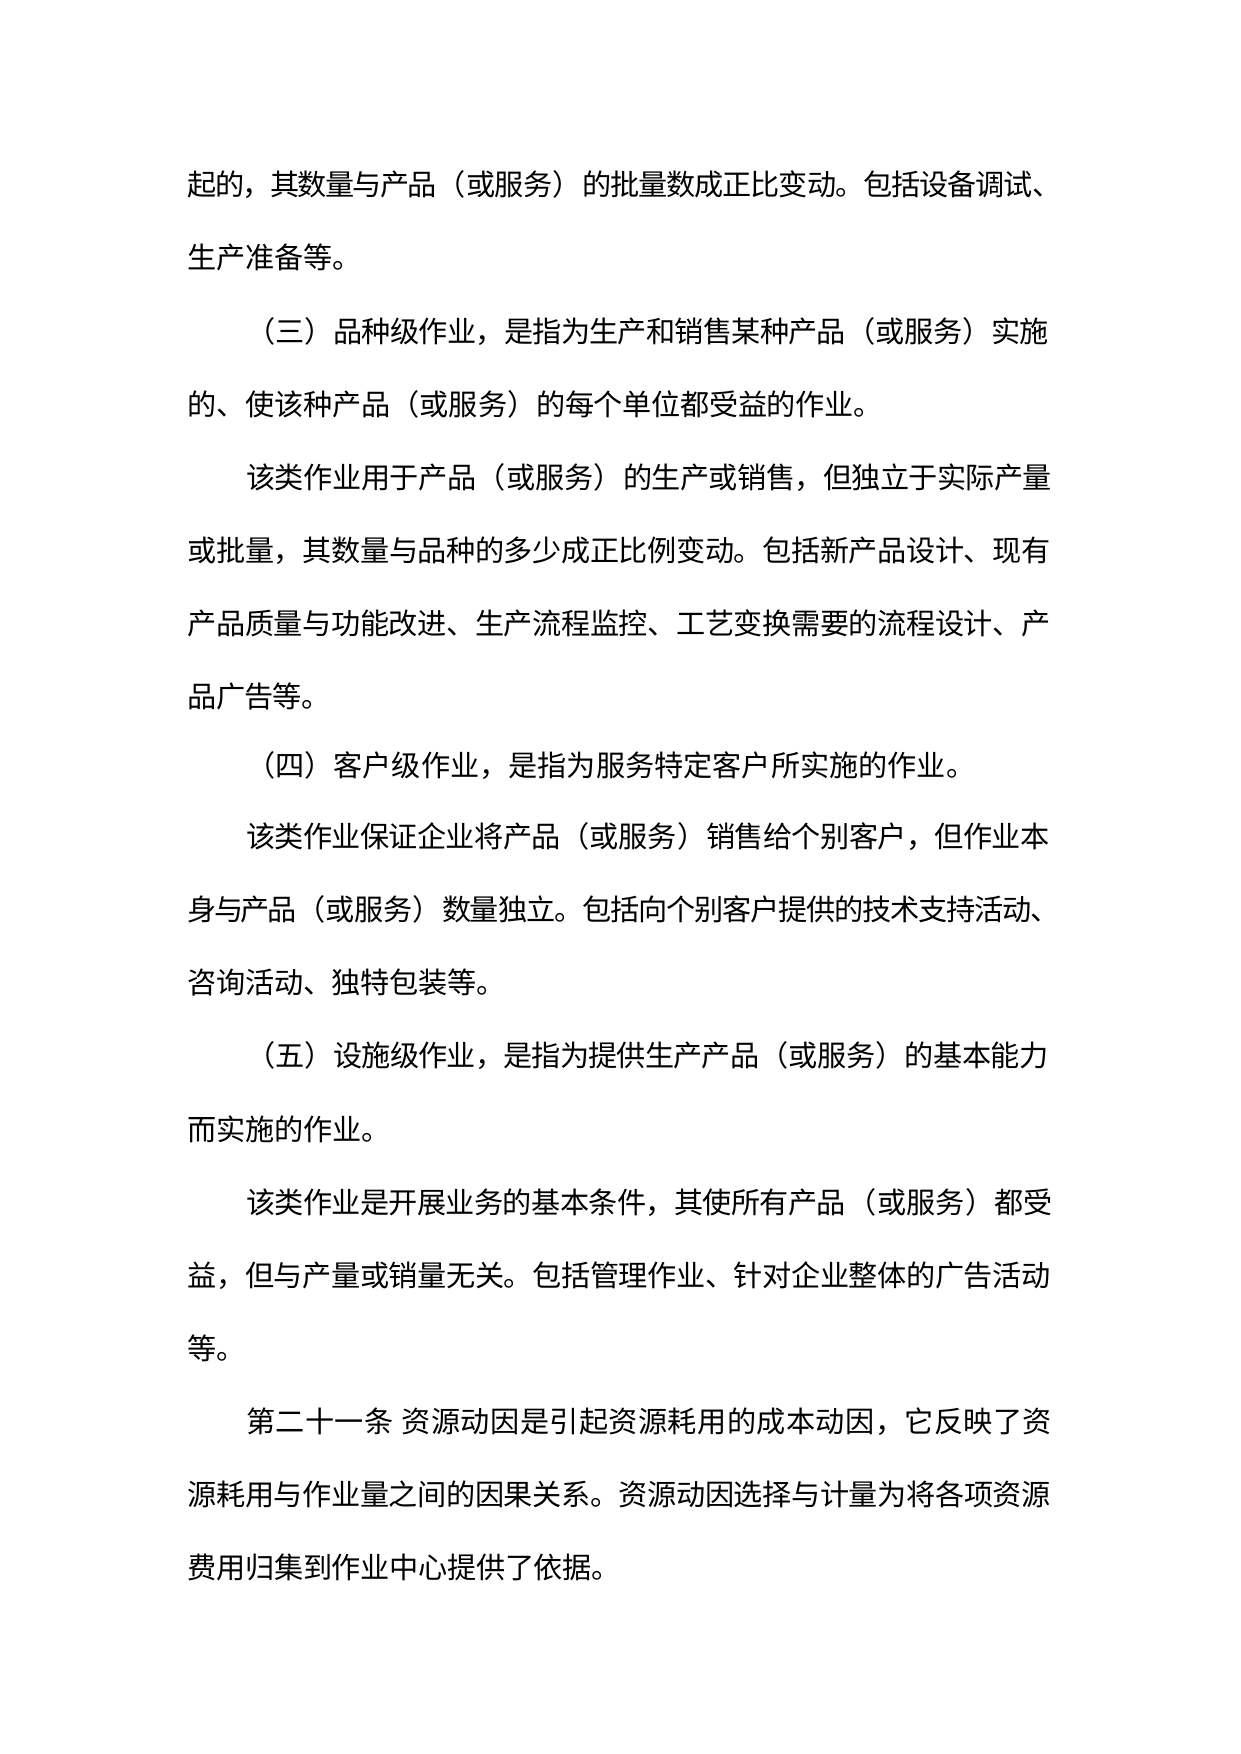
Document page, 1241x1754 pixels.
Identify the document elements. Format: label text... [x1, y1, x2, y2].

text 该类作业用于产品（或服务）的生产或销售，但独立于实际产量或批量，其数量与品种的多少成正比例变动。包括新产品设计、现有产品质量与功能改进、生产流程监控、工艺变换需要的流程设计、产品广告等。 [187, 454, 1053, 716]
text （四）客户级作业，是指为服务特定客户所实施的作业。 [246, 747, 1080, 784]
text 第二十一条 资源动因是引起资源耗用的成本动因，它反映了资源耗用与作业量之间的因果关系。资源动因选择与计量为将各项资源费用归集到作业中心提供了依据。 [187, 1398, 1053, 1587]
text （五）设施级作业，是指为提供生产产品（或服务）的基本能力而实施的作业。 [187, 1033, 1053, 1148]
text 该类作业是开展业务的基本条件，其使所有产品（或服务）都受益，但与产量或销量无关。包括管理作业、针对企业整体的广告活动等。 [187, 1179, 1053, 1368]
text 该类作业保证企业将产品（或服务）销售给个别客户，但作业本身与产品（或服务）数量独立。包括向个别客户提供的技术支持活动、咨询活动、独特包装等。 [187, 813, 1068, 1002]
text （三）品种级作业，是指为生产和销售某种产品（或服务）实施的、使该种产品（或服务）的每个单位都受益的作业。 [187, 308, 1053, 423]
text 起的，其数量与产品（或服务）的批量数成正比变动。包括设备调试、生产准备等。 [187, 162, 1068, 277]
